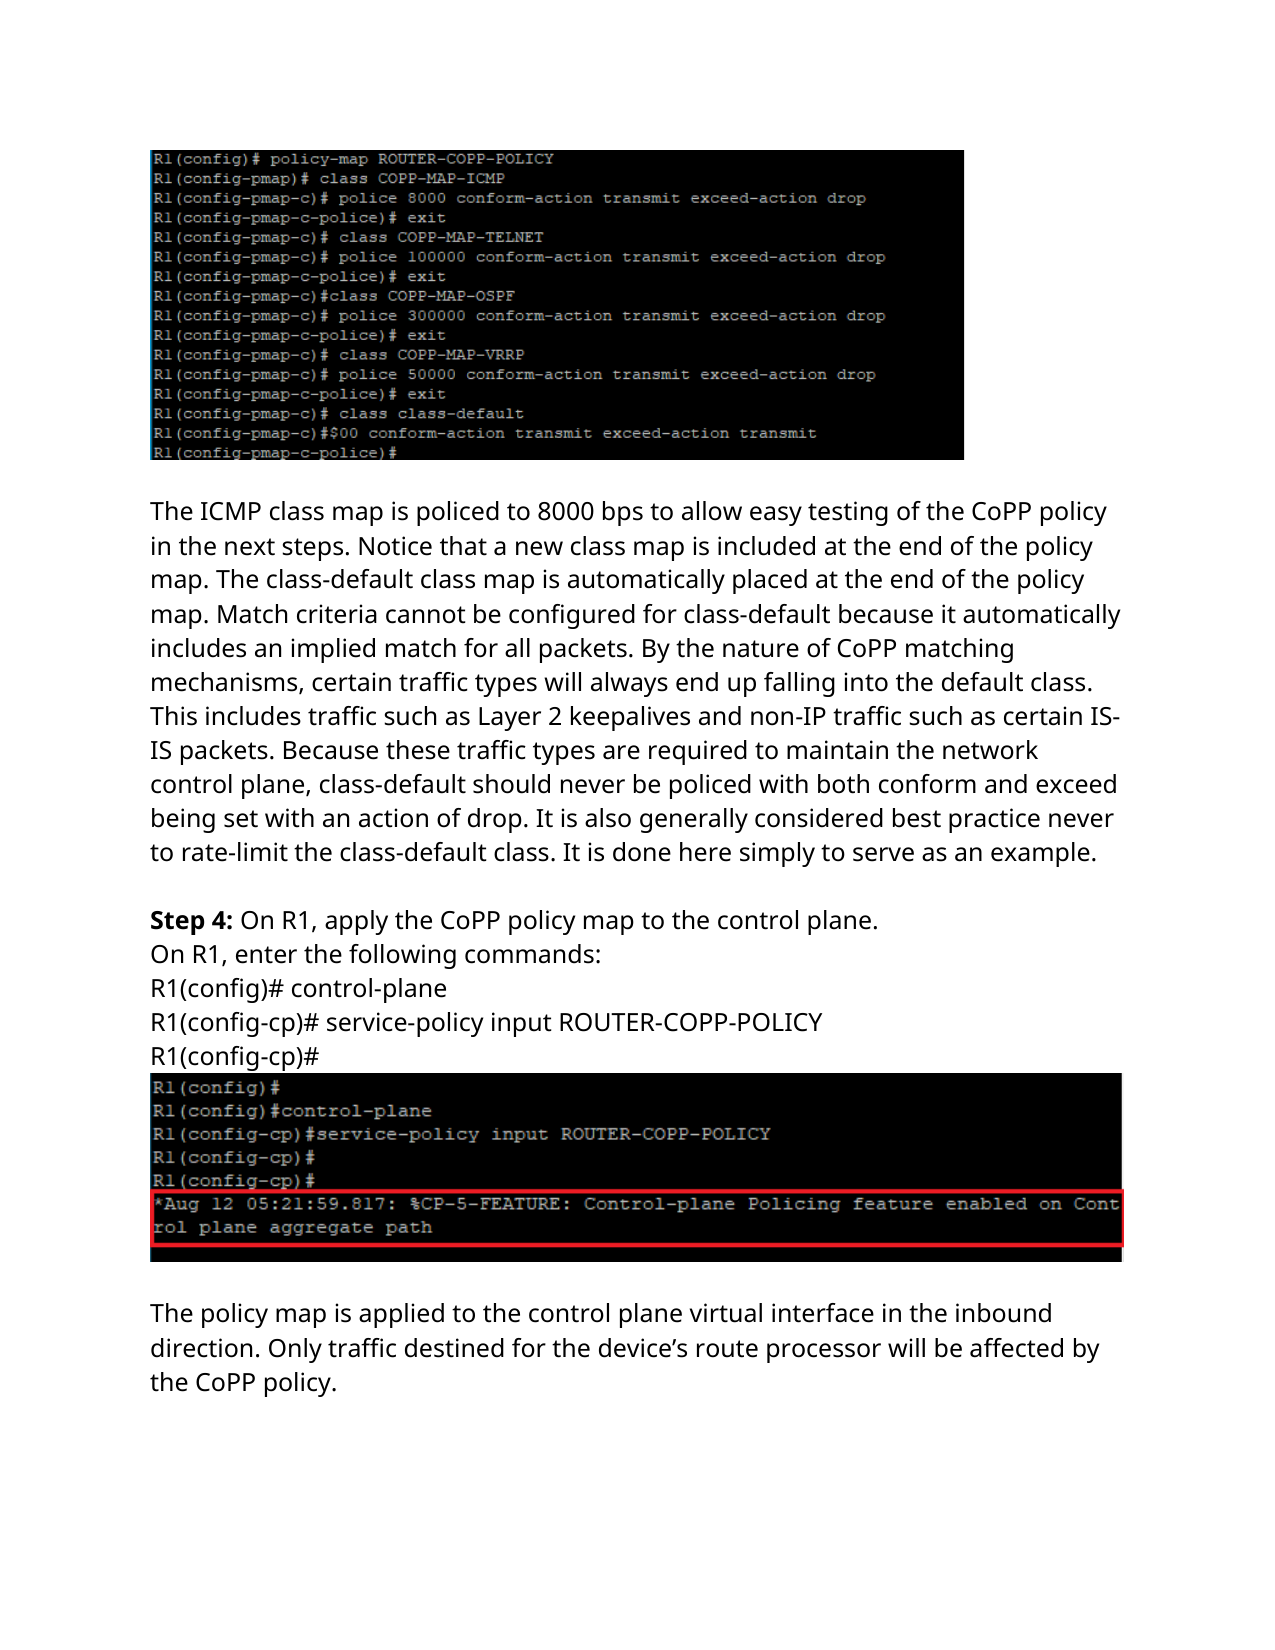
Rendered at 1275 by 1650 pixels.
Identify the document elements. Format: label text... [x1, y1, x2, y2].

picture [152, 150, 965, 460]
text R1(config)# control-plane [150, 971, 1125, 1005]
text The ICMP class map is policed to 8000 bps to allow easy testing of the CoPP policy in the next steps. Notice that a new class map is included at the end of the policy map. The class-default class map is automatically placed at the end of the policy map. Match criteria cannot be configured for class-default because it automatically includes an implied match for all packets. By the nature of CoPP matching mechanisms, certain traffic types will always end up falling into the default class. This includes traffic such as Layer 2 keepalives and non-IP traffic such as certain IS-IS packets. Because these traffic types are required to maintain the network control plane, class-default should never be policed with both conform and exceed being set with an action of drop. It is also generally considered best practice never to rate-limit the class-default class. It is done here simply to serve as an example. [150, 494, 1125, 869]
text The policy map is applied to the control plane virtual interface in the inbound direction. Only traffic destined for the device’s route processor will be affected by the CoPP policy. [150, 1296, 1125, 1398]
text On R1, enter the following commands: [150, 937, 1125, 971]
text R1(config-cp)# service-policy input ROUTER-COPP-POLICY [150, 1005, 1125, 1039]
picture [150, 1073, 1124, 1262]
text Step 4: On R1, apply the CoPP policy map to the control plane. [150, 903, 1125, 937]
text R1(config-cp)# [150, 1039, 1125, 1073]
